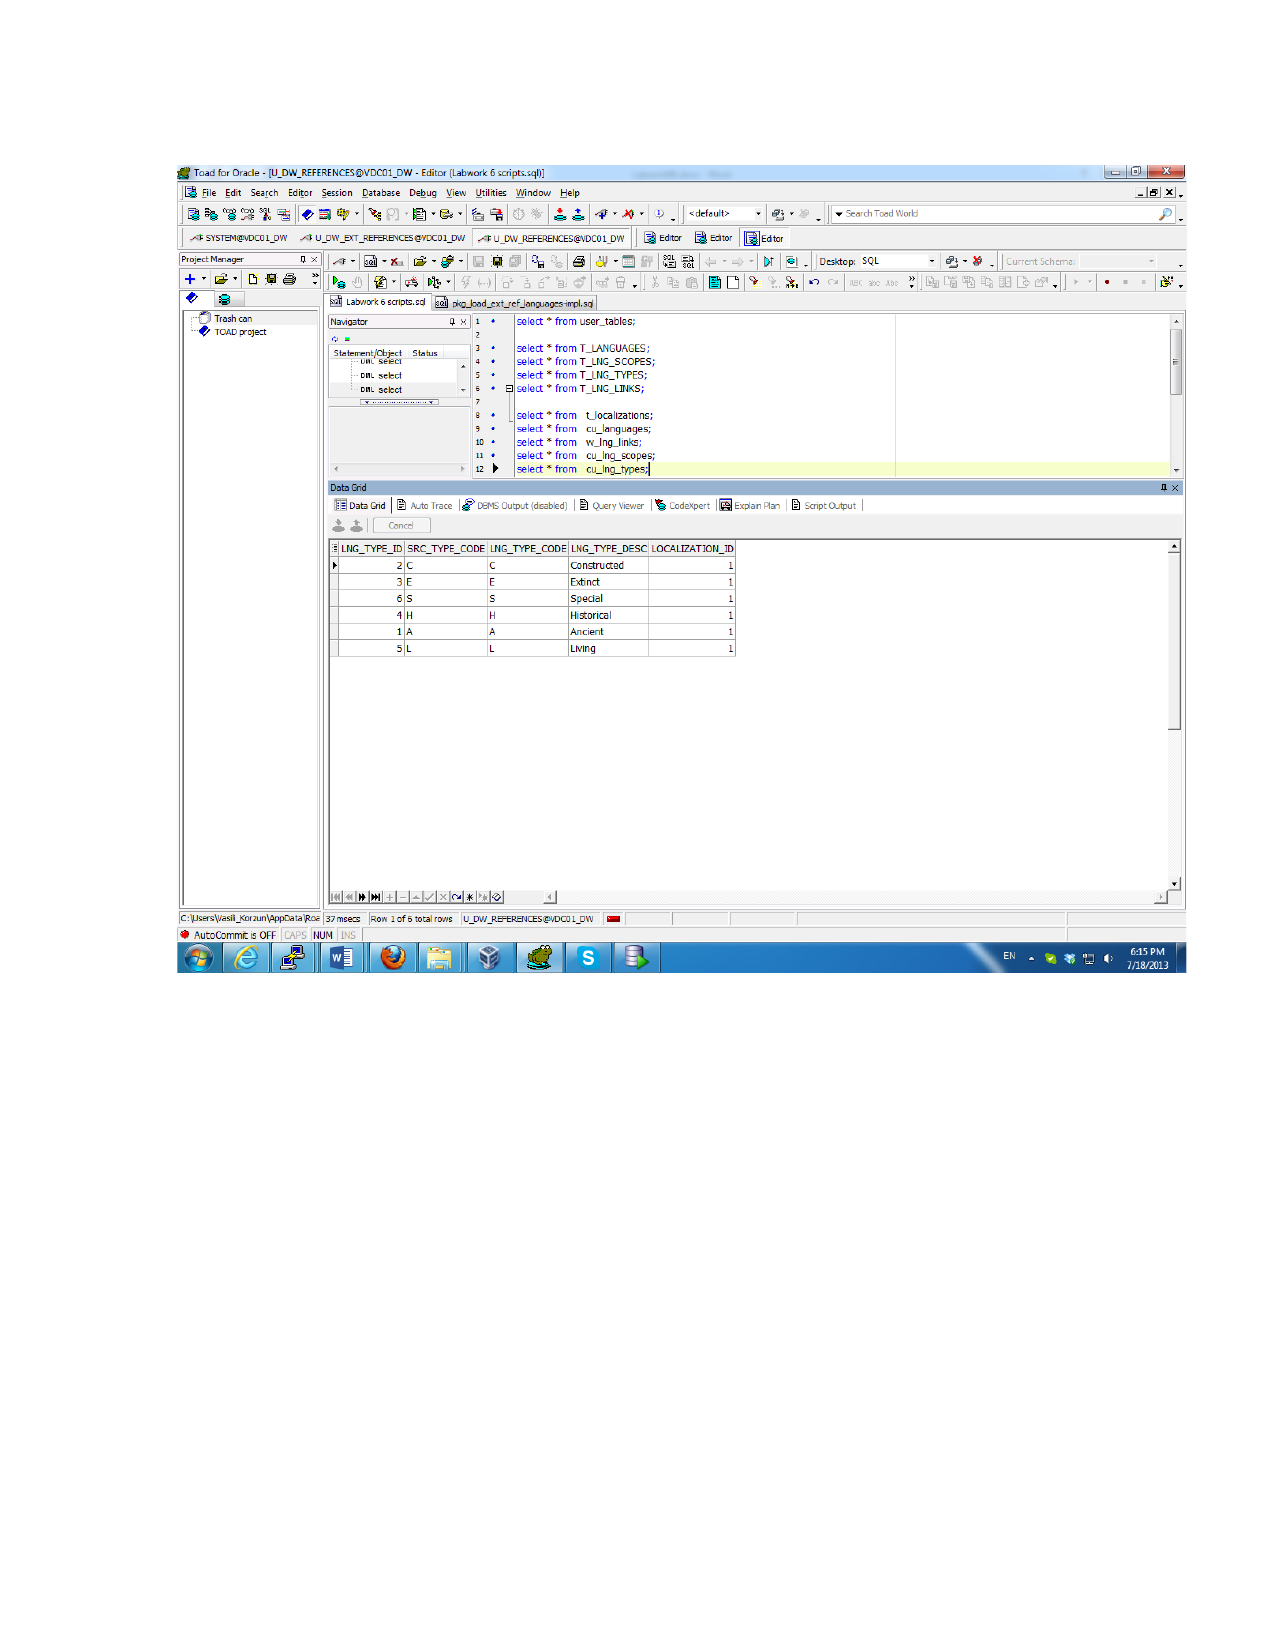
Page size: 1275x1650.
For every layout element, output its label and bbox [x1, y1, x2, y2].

picture [177, 165, 1187, 973]
